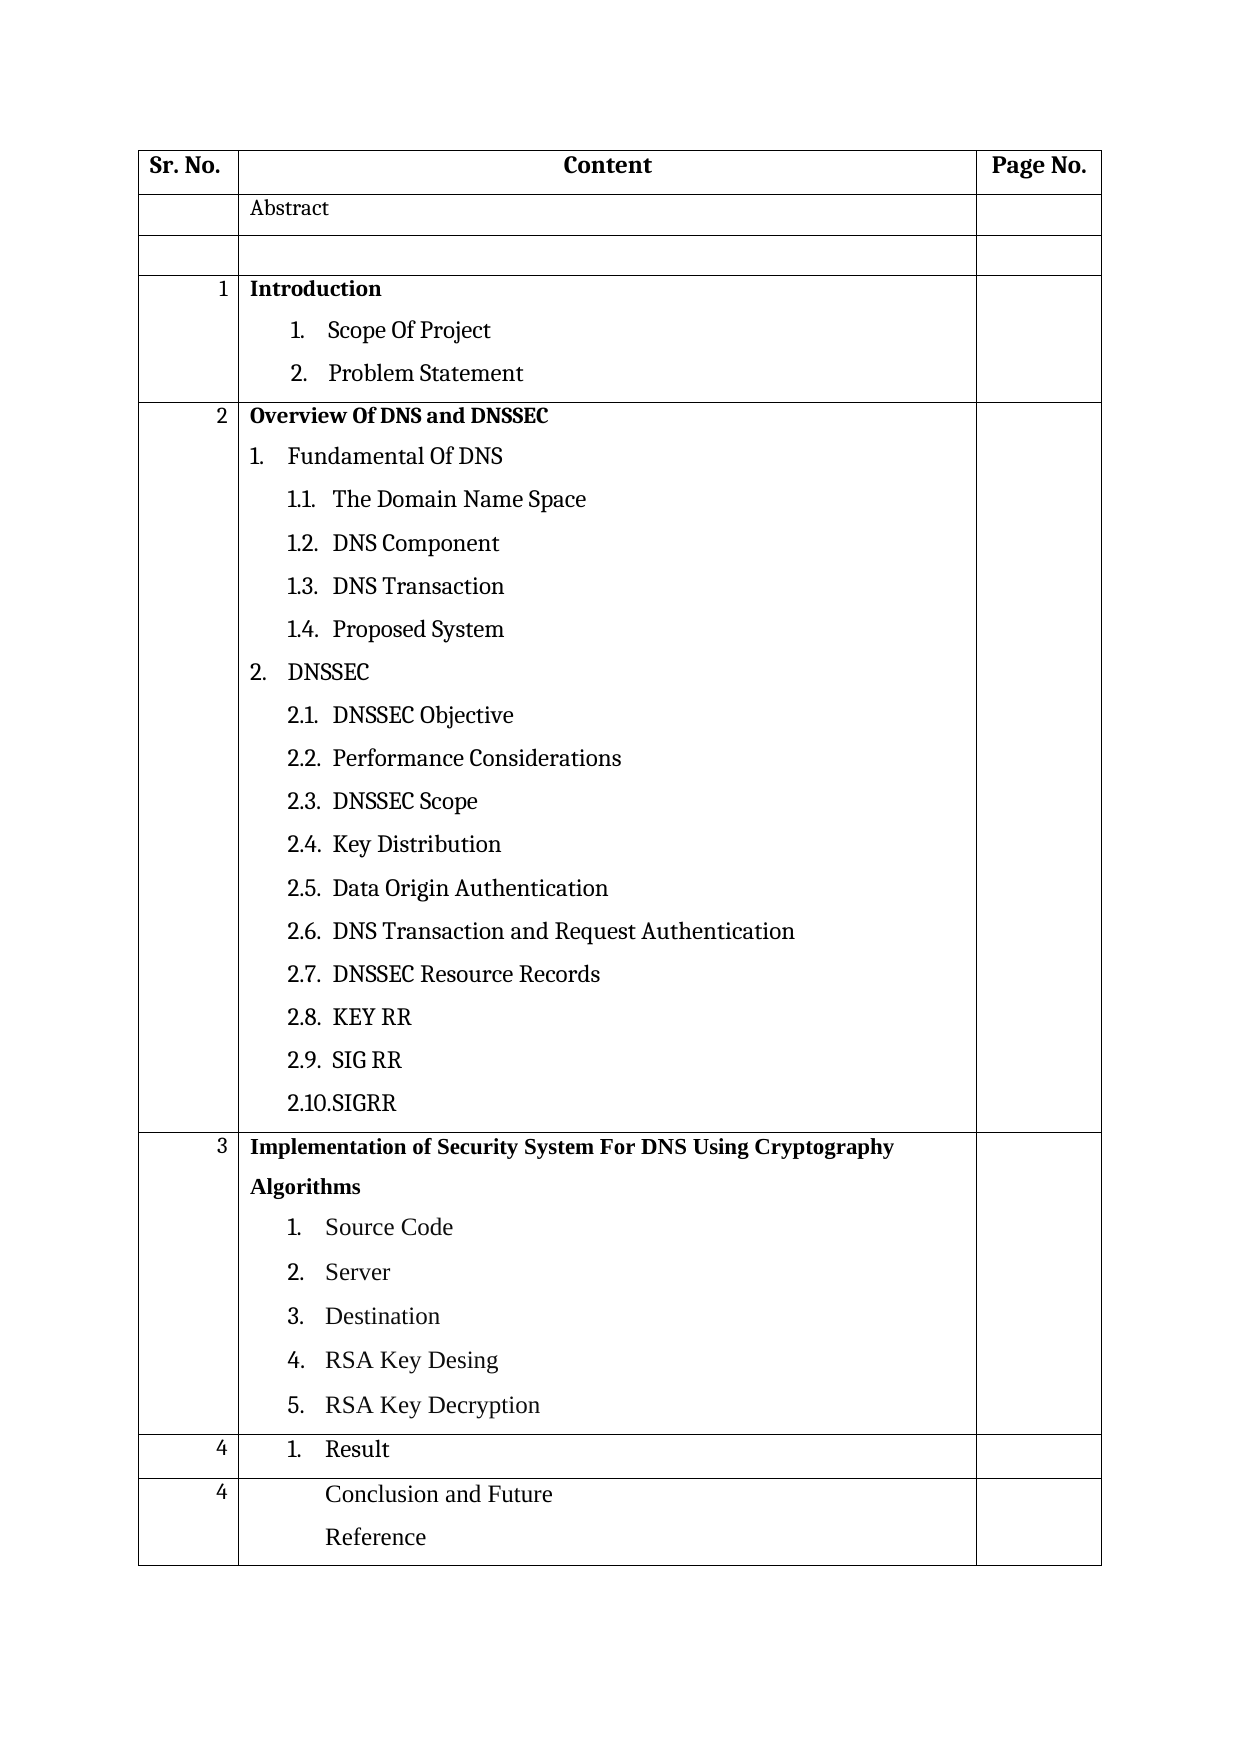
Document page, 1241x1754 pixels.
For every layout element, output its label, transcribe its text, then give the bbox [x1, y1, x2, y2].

table_cell [239, 236, 976, 275]
table_cell 4 [139, 1479, 238, 1565]
table_cell [977, 403, 1101, 1132]
table_cell [977, 1435, 1101, 1478]
table_cell [977, 1133, 1101, 1433]
table_cell Implementation of Security System For DNS Using Cryptography Algorithms Source Code Server Destination RSA Key Desing RSA Key Decryption [239, 1133, 976, 1433]
table_cell Introduction Scope Of Project Problem Statement [239, 276, 976, 402]
table_cell [977, 195, 1101, 234]
table_cell [977, 236, 1101, 275]
table_header Content [239, 151, 976, 194]
table_cell [977, 1479, 1101, 1565]
table_cell Abstract [239, 195, 976, 234]
table_cell Conclusion and Future Reference [239, 1479, 976, 1565]
table_cell 2 [139, 403, 238, 1132]
table_cell 3 [139, 1133, 238, 1433]
table_cell [977, 276, 1101, 402]
table_header Page No. [977, 151, 1101, 194]
table_cell Overview Of DNS and DNSSEC Fundamental Of DNS The Domain Name Space DNS Component DNS Transaction Proposed System DNSSEC DNSSEC Objective Performance Considerations DNSSEC Scope Key Distribution Data Origin Authentication DNS Transaction and Request Authentication DNSSEC Resource Records KEY RR SIG RR SIGRR [239, 403, 976, 1132]
table_header Sr. No. [139, 151, 238, 194]
table_cell Result [239, 1435, 976, 1478]
table_cell [139, 236, 238, 275]
table_cell [139, 195, 238, 234]
table_cell 4 [139, 1435, 238, 1478]
table_cell 1 [139, 276, 238, 402]
